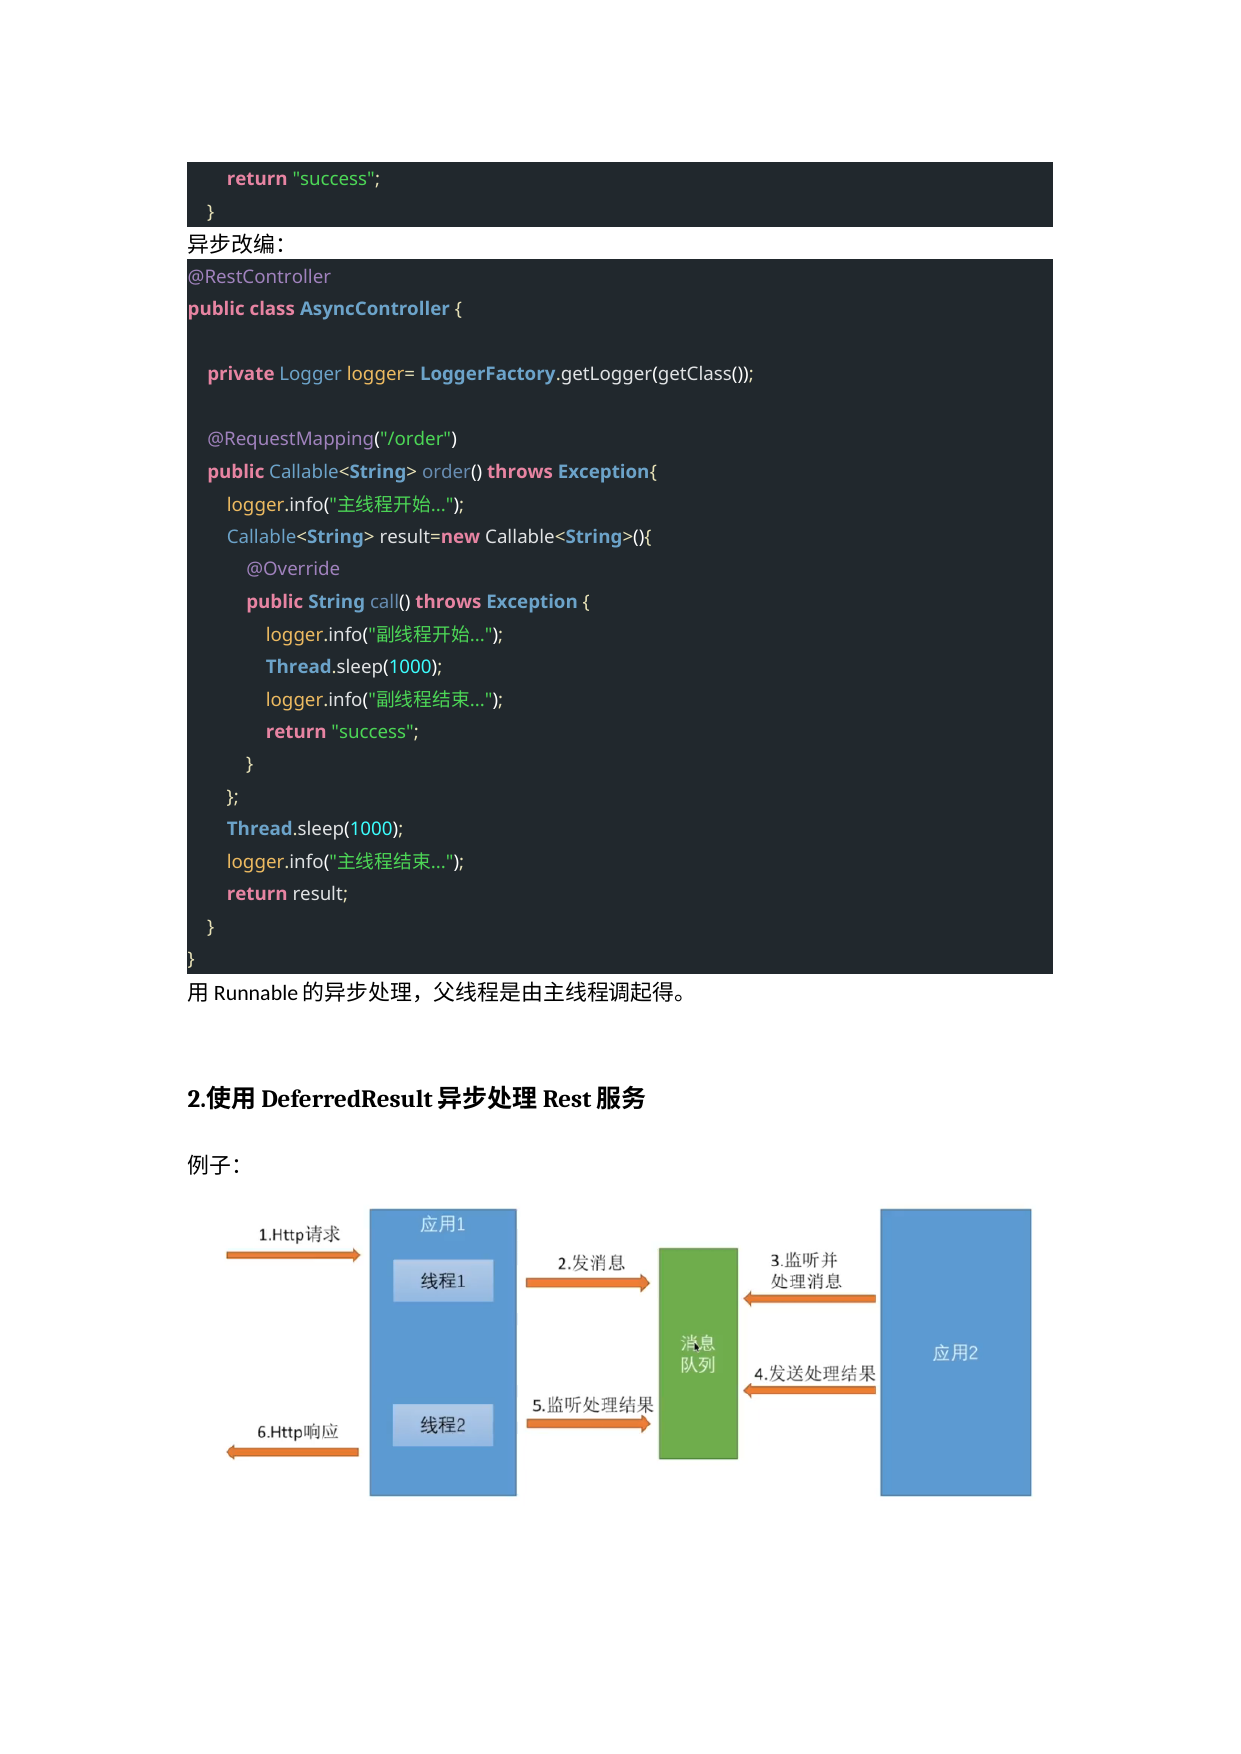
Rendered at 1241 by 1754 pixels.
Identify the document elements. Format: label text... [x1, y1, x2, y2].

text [187, 162, 1053, 227]
text @RestController public class AsyncController { private Logger logger= LoggerFactory.getLogger(getClass()); @RequestMapping("/order") public Callable<String> order() throws Exception{ logger.info("主线程开始..."); Callable<String> result=new Callable<String>(){ @Override public String call() throws Exception { logger.info("副线程开始..."); Thread.sleep(1000); logger.info("副线程结束..."); return "success"; } }; Thread.sleep(1000); logger.info("主线程结束..."); return result; } } [187, 259, 1053, 974]
text 用Runnable的异步处理，父线程是由主线程调起得。 [187, 974, 1053, 1007]
subtitle 2.使用DeferredResult异步处理Rest服务 [187, 1064, 1053, 1129]
text 例子： [187, 1148, 1053, 1180]
text 异步改编： [187, 227, 1053, 259]
picture [187, 1180, 1053, 1522]
